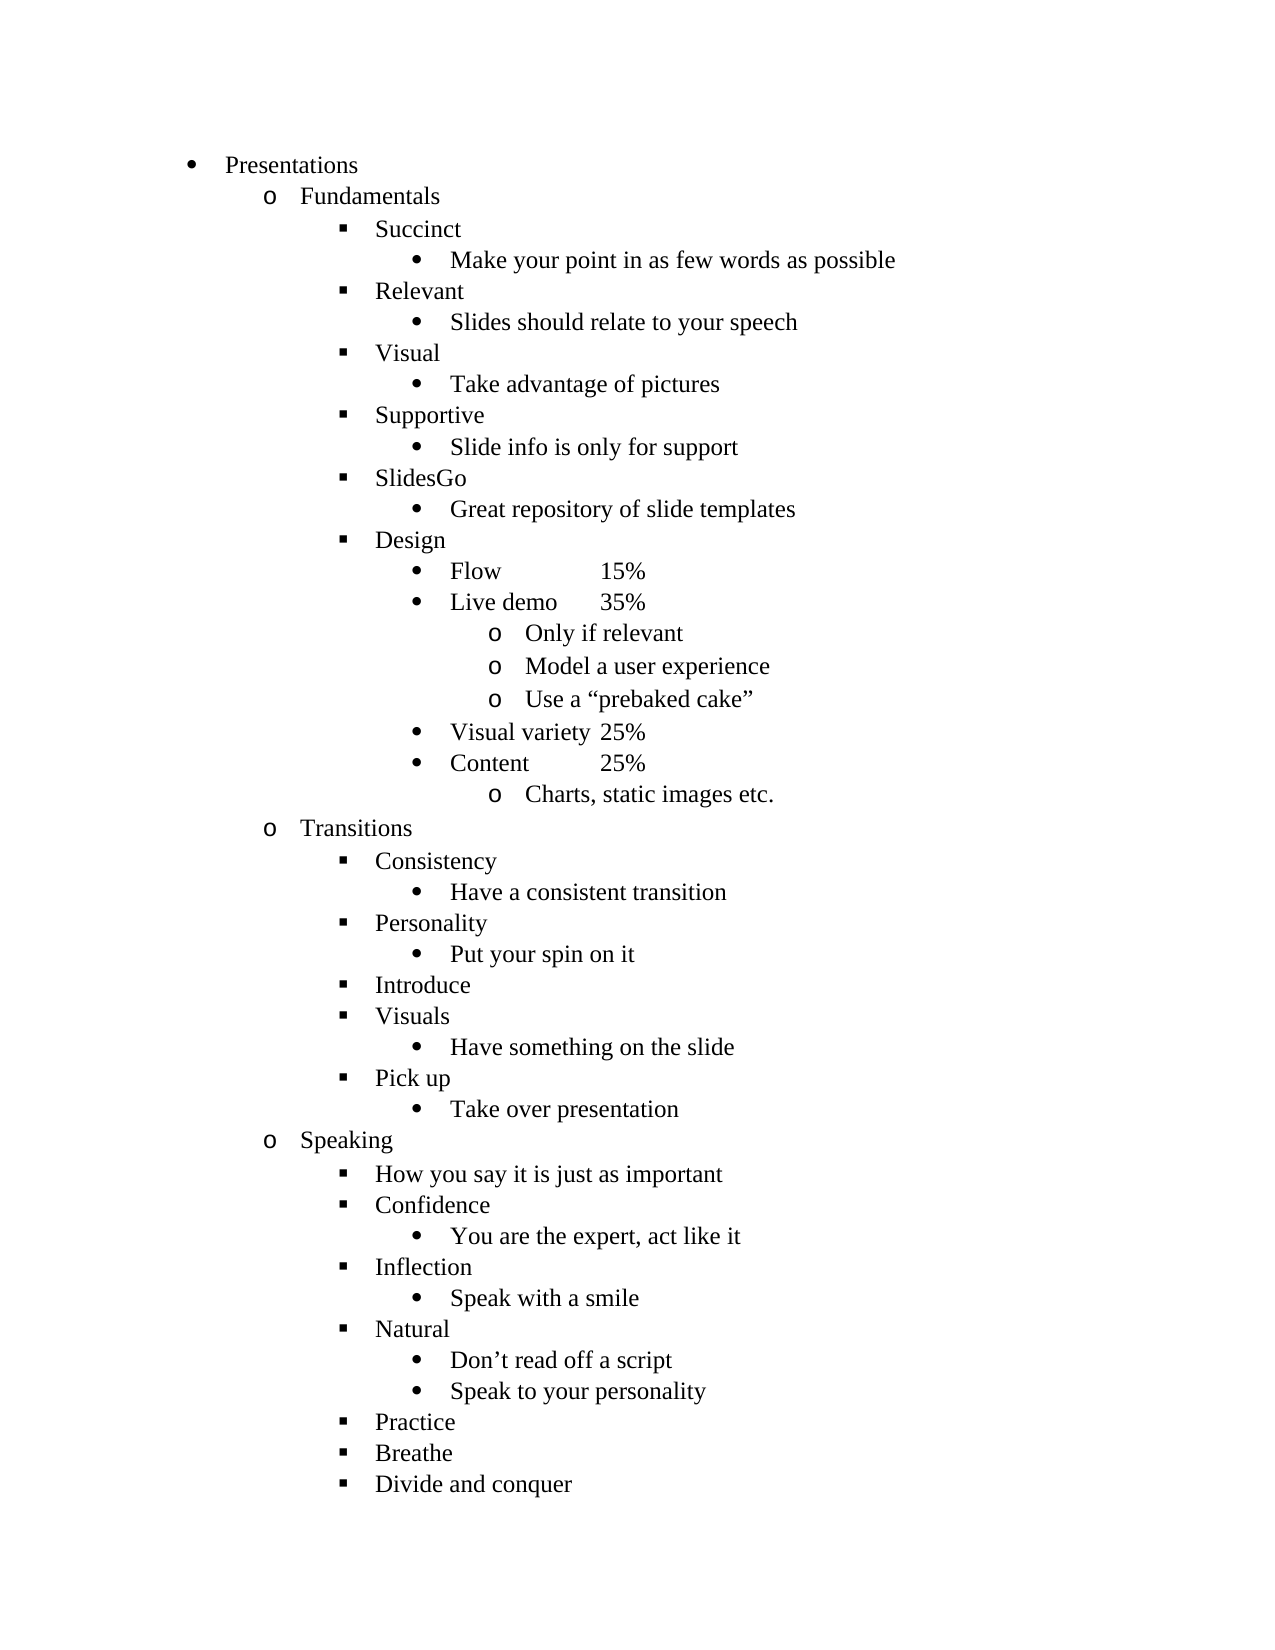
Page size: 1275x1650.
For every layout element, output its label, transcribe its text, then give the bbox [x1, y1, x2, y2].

list SlidesGo [337, 463, 1125, 491]
list Take over presentation [412, 1094, 1125, 1123]
list How you say it is just as important [337, 1159, 1125, 1187]
list Speak to your personality [412, 1376, 1125, 1405]
list Have something on the slide [412, 1032, 1125, 1061]
list Speaking [262, 1125, 1125, 1156]
list Slides should relate to your speech [412, 307, 1125, 336]
list Breathe [337, 1438, 1125, 1467]
list Consistency [337, 846, 1125, 875]
list Introduce [337, 970, 1125, 999]
list Confidence [337, 1190, 1125, 1218]
list Slide info is only for support [412, 432, 1125, 460]
list Personality [337, 908, 1125, 937]
list Take advantage of pictures [412, 369, 1125, 398]
list Great repository of slide templates [412, 494, 1125, 522]
list Divide and conquer [337, 1469, 1125, 1498]
list Supportive [337, 401, 1125, 429]
list Speak with a smile [412, 1283, 1125, 1312]
list Natural [337, 1314, 1125, 1343]
list Inflection [337, 1252, 1125, 1281]
list Put your spin on it [412, 939, 1125, 968]
list Charts, static images etc. [487, 779, 1125, 810]
list Visual variety 25% [412, 717, 1125, 746]
list Don’t read off a script [412, 1345, 1125, 1374]
list Visual [337, 338, 1125, 367]
list Model a user experience [487, 651, 1125, 682]
list Presentations [187, 150, 1125, 179]
list Only if relevant [487, 618, 1125, 649]
list Use a “prebaked cake” [487, 684, 1125, 715]
list You are the expert, act like it [412, 1221, 1125, 1249]
list Visuals [337, 1001, 1125, 1030]
list Have a consistent transition [412, 877, 1125, 906]
list Transitions [262, 813, 1125, 844]
list Pick up [337, 1063, 1125, 1092]
list Flow 15% [412, 556, 1125, 584]
list Design [337, 525, 1125, 553]
list Succinct [337, 214, 1125, 243]
list Content 25% [412, 748, 1125, 777]
list Live demo 35% [412, 587, 1125, 616]
list Relevant [337, 276, 1125, 305]
list Practice [337, 1407, 1125, 1436]
list Fundamentals [262, 181, 1125, 212]
list Make your point in as few words as possible [412, 245, 1125, 274]
